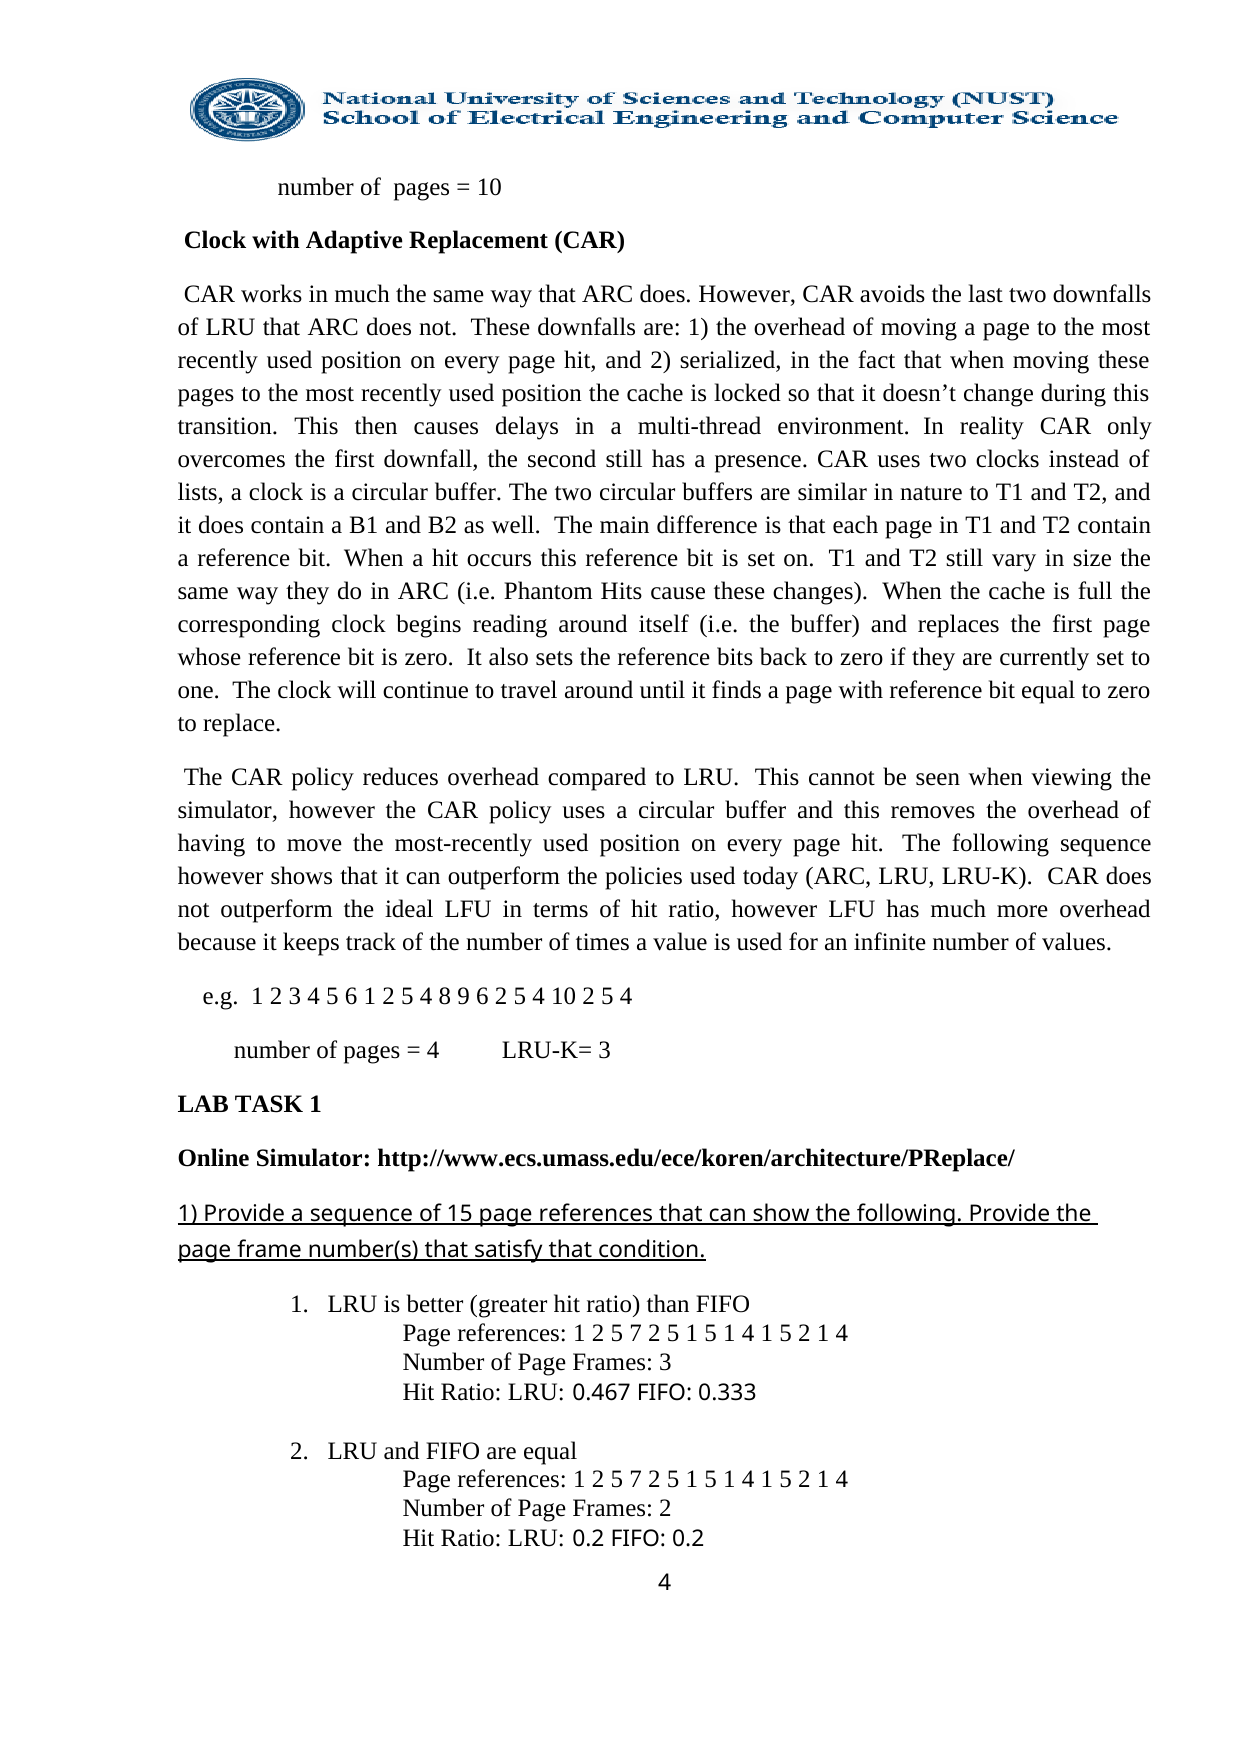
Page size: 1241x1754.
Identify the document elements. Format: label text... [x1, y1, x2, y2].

list LRU is better (greater hit ratio) than FIFO [290, 1289, 1152, 1318]
text 1) Provide a sequence of 15 page references that can show the following. Provide the page frame number(s) that satisfy that condition. [177, 1197, 1152, 1264]
text Clock with Adaptive Replacement (CAR) [177, 225, 1152, 254]
text CAR works in much the same way that ARC does. However, CAR avoids the last two downfalls of LRU that ARC does not. These downfalls are: 1) the overhead of moving a page to the most recently used position on every page hit, and 2) serialized, in the fact that when moving these pages to the most recently used position the cache is locked so that it doesn’t change during this transition. This then causes delays in a multi-thread environment. In reality CAR only overcomes the first downfall, the second still has a presence. CAR uses two clocks instead of lists, a clock is a circular buffer. The two circular buffers are similar in nature to T1 and T2, and it does contain a B1 and B2 as well. The main difference is that each page in T1 and T2 contain a reference bit. When a hit occurs this reference bit is set on. T1 and T2 still vary in size the same way they do in ARC (i.e. Phantom Hits cause these changes). When the cache is full the corresponding clock begins reading around itself (i.e. the buffer) and replaces the first page whose reference bit is zero. It also sets the reference bits back to zero if they are currently set to one. The clock will continue to travel around until it finds a page with reference bit equal to zero to replace. [177, 279, 1152, 737]
text Online Simulator: http://www.ecs.umass.edu/ece/koren/architecture/PReplace/ [177, 1143, 1152, 1172]
text The CAR policy reduces overhead compared to LRU. This cannot be seen when viewing the simulator, however the CAR policy uses a circular buffer and this removes the overhead of having to move the most-recently used position on every page hit. The following sequence however shows that it can outperform the policies used today (ARC, LRU, LRU-K). CAR does not outperform the ideal LFU in terms of hit ratio, however LFU has much more overhead because it keeps track of the number of times a value is used for an infinite number of values. [177, 762, 1152, 956]
text Number of Page Frames: 3 [402, 1347, 1152, 1376]
text Hit Ratio: LRU: 0.467 FIFO: 0.333 [402, 1376, 565, 1407]
list Page references: 1 2 5 7 2 5 1 5 1 4 1 5 2 1 4 [402, 1464, 1152, 1493]
text Page references: 1 2 5 7 2 5 1 5 1 4 1 5 2 1 4 [402, 1318, 1152, 1347]
text Hit Ratio: LRU: 0.2 FIFO: 0.2 [572, 1522, 1152, 1553]
text Hit Ratio: LRU: 0.467 FIFO: 0.333 [572, 1376, 1152, 1407]
text LAB TASK 1 [177, 1089, 1152, 1118]
list Number of Page Frames: 2 [402, 1493, 1152, 1522]
text number of pages = 4 LRU-K= 3 [177, 1035, 1152, 1064]
text e.g. 1 2 3 4 5 6 1 2 5 4 8 9 6 2 5 4 10 2 5 4 [177, 981, 1152, 1010]
list LRU and FIFO are equal [290, 1436, 1152, 1464]
text Hit Ratio: LRU: 0.2 FIFO: 0.2 [365, 1522, 565, 1553]
text number of pages = 10 [177, 172, 1152, 200]
picture [177, 75, 1132, 147]
